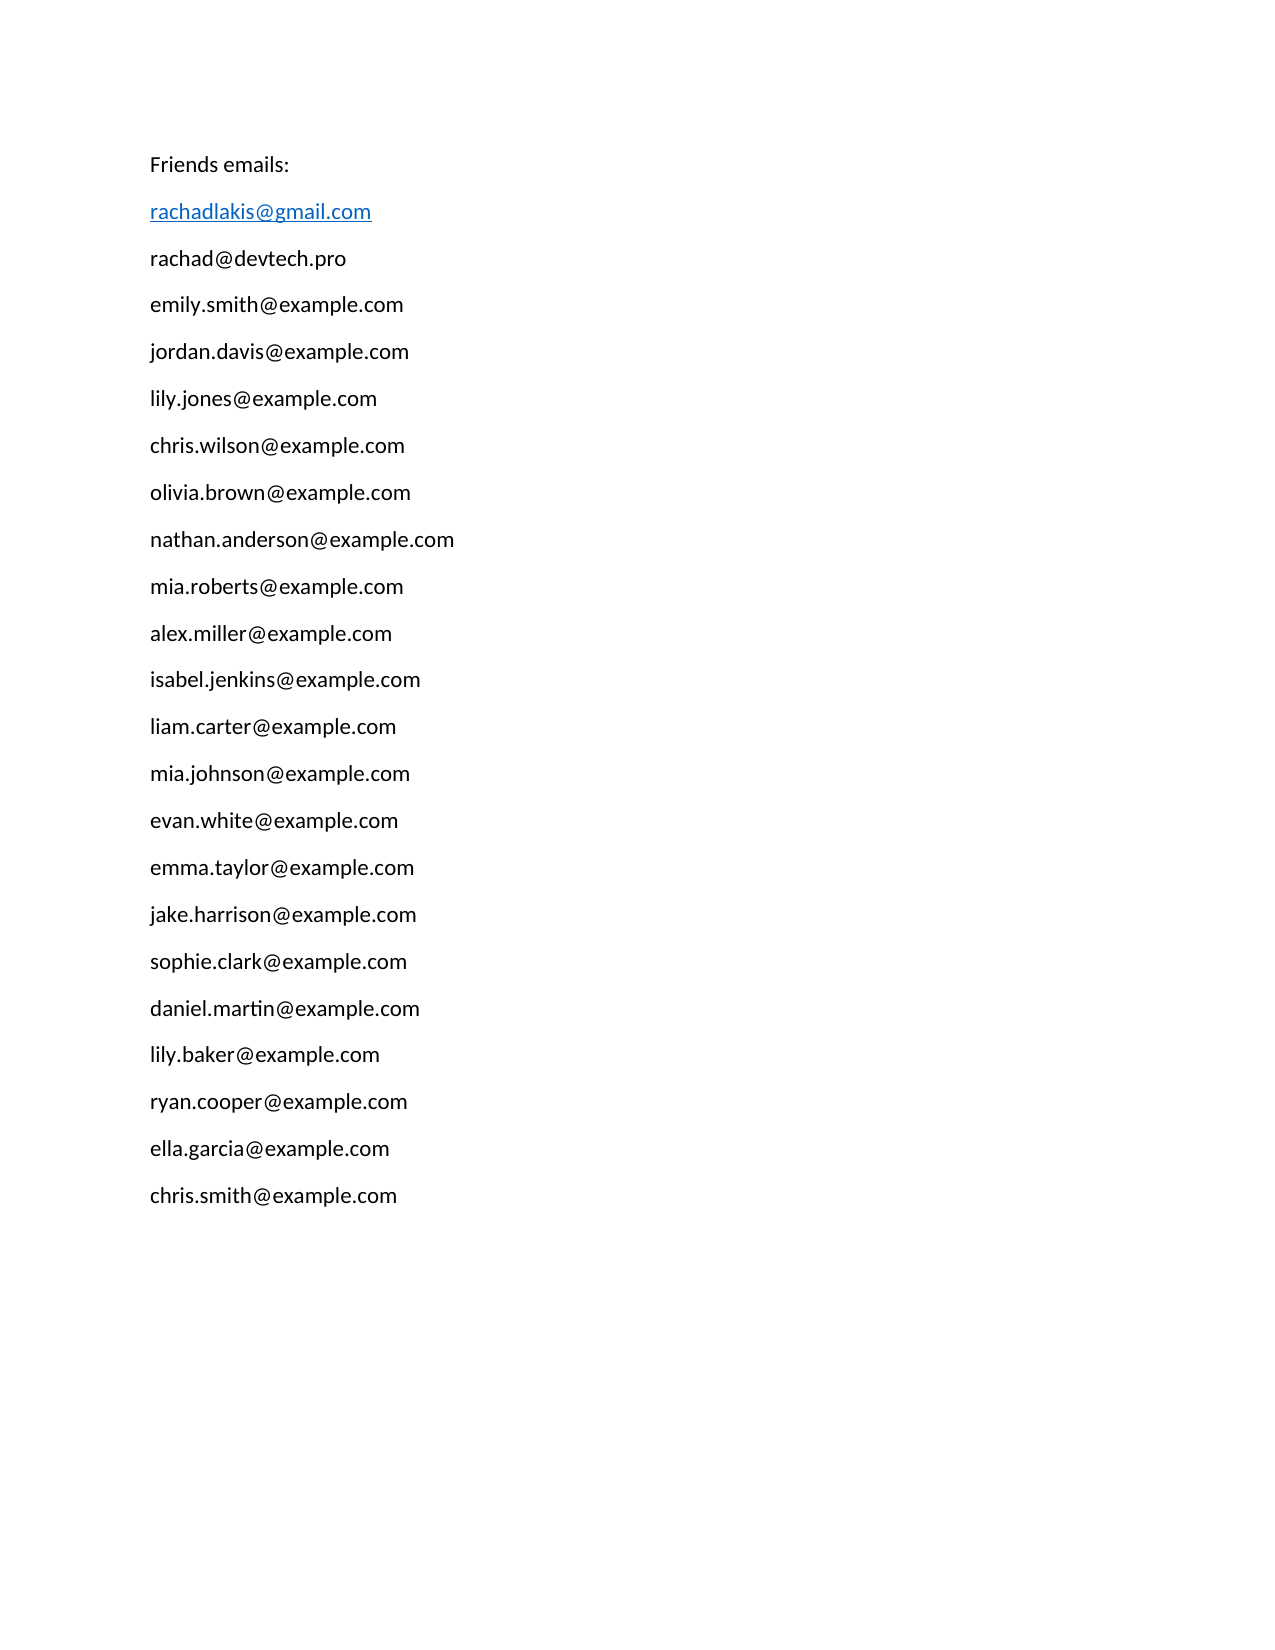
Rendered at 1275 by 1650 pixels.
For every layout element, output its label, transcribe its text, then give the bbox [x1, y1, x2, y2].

text mia.johnson@example.com [150, 759, 1125, 787]
text jake.harrison@example.com [150, 900, 1125, 928]
text olivia.brown@example.com [150, 478, 1125, 506]
text Friends emails: [150, 150, 1125, 178]
text nathan.anderson@example.com [150, 525, 1125, 553]
text ryan.cooper@example.com [150, 1087, 1125, 1116]
text daniel.martin@example.com [150, 994, 1125, 1022]
text liam.carter@example.com [150, 712, 1125, 741]
text lily.jones@example.com [150, 384, 1125, 412]
text mia.roberts@example.com [150, 572, 1125, 600]
text isabel.jenkins@example.com [150, 666, 1125, 694]
text rachadlakis@gmail.com [150, 197, 1125, 225]
text emily.smith@example.com [150, 291, 1125, 319]
text sophie.clark@example.com [150, 947, 1125, 975]
text lily.baker@example.com [150, 1041, 1125, 1069]
text evan.white@example.com [150, 806, 1125, 834]
text alex.miller@example.com [150, 619, 1125, 647]
text chris.wilson@example.com [150, 431, 1125, 459]
text ella.garcia@example.com [150, 1134, 1125, 1162]
text chris.smith@example.com [150, 1181, 1125, 1209]
text jordan.davis@example.com [150, 337, 1125, 366]
text rachad@devtech.pro [150, 244, 1125, 272]
text emma.taylor@example.com [150, 853, 1125, 881]
